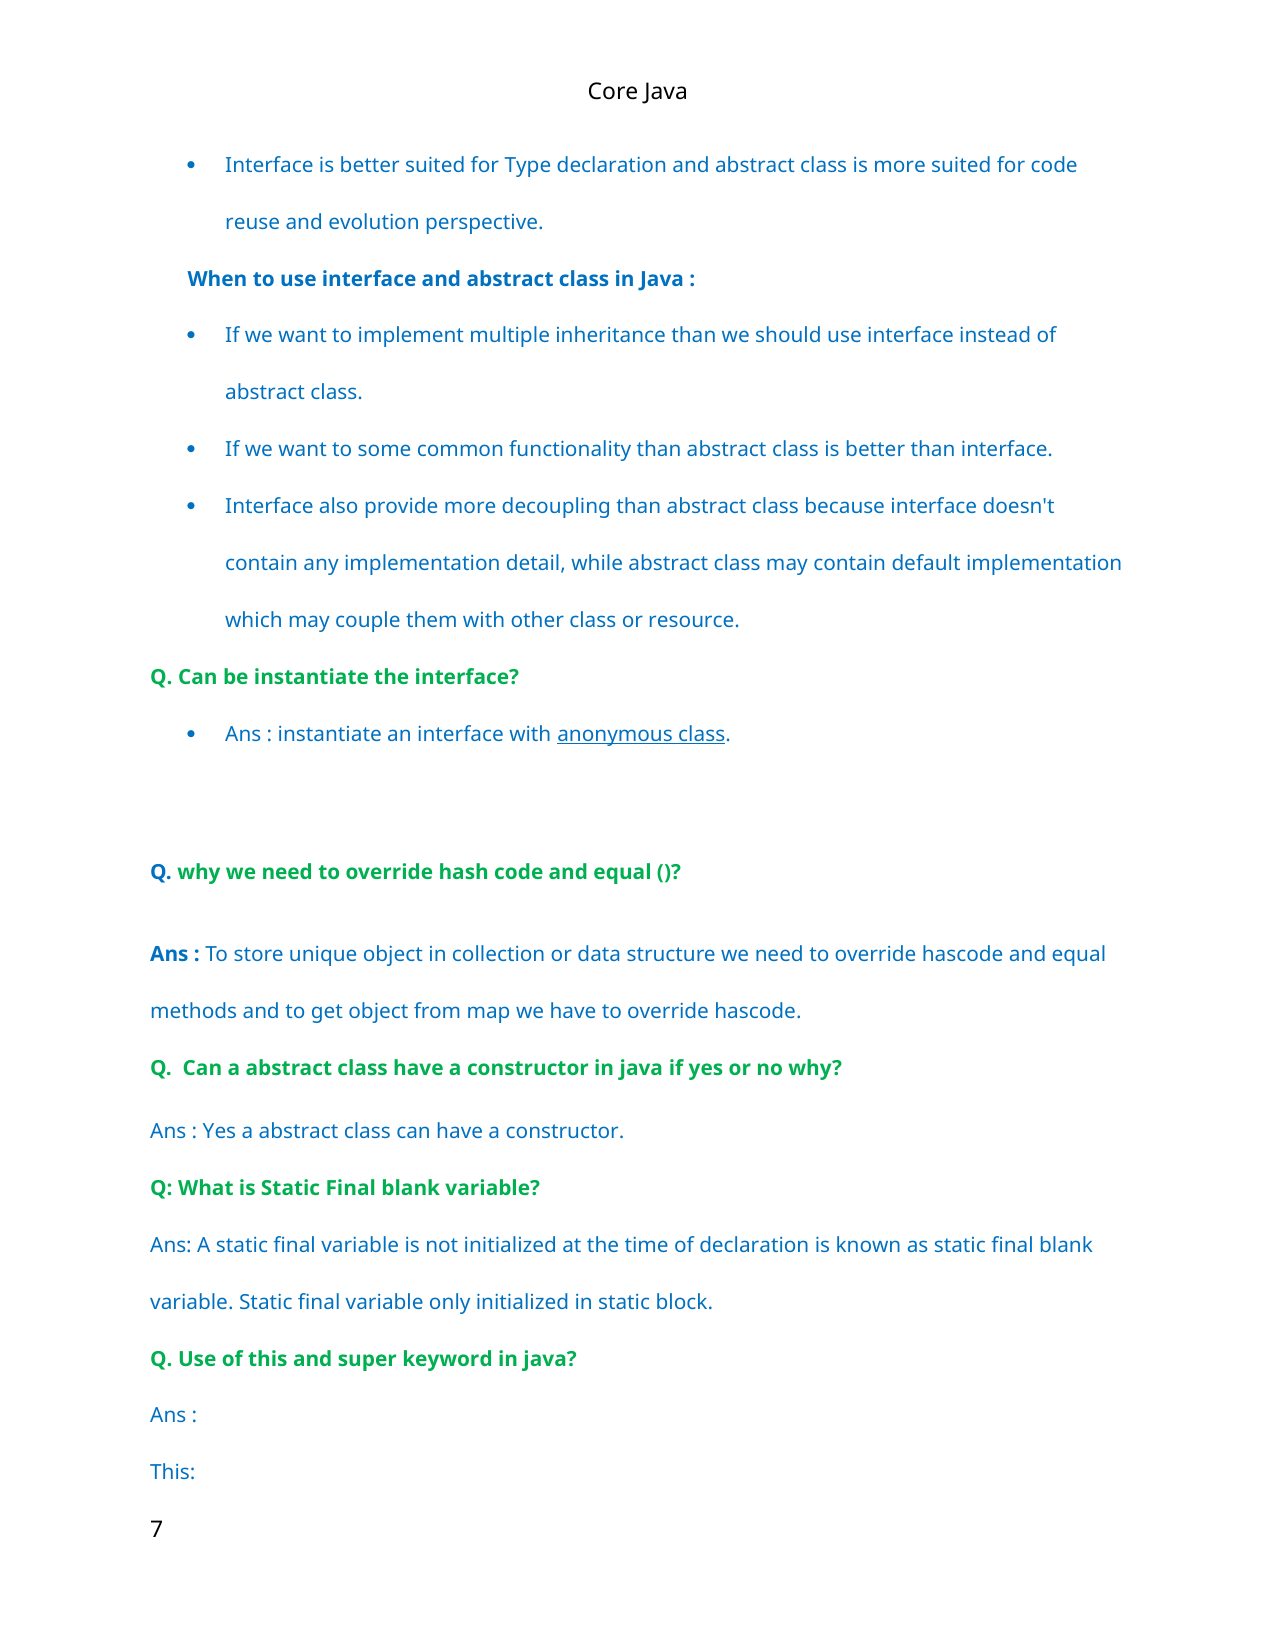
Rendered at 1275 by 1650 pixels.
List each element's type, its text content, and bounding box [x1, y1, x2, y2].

subtitle Ans : To store unique object in collection or data structure we need to override hascode and equal methods and to get object from map we have to override hascode. Q. Can a abstract class have a constructor in java if yes or no why? [150, 939, 1125, 1082]
subtitle Q. why we need to override hash code and equal ()? [150, 857, 1125, 886]
text Ans : Yes a abstract class can have a constructor. [150, 1116, 1125, 1145]
list Interface is better suited for Type declaration and abstract class is more suited for code reuse and evolution perspective. [187, 150, 1125, 235]
text Q: What is Static Final blank variable? [150, 1173, 1125, 1202]
text Ans: A static final variable is not initialized at the time of declaration is known as static final blank variable. Static final variable only initialized in static block. [150, 1230, 1125, 1315]
text Q. Can be instantiate the interface? [150, 662, 1125, 690]
list If we want to some common functionality than abstract class is better than interface. [187, 434, 1125, 463]
list If we want to implement multiple inheritance than we should use interface instead of abstract class. [187, 321, 1125, 406]
text Q. Use of this and super keyword in java? [150, 1344, 1125, 1372]
list Ans : instantiate an interface with anonymous class. [187, 719, 1125, 747]
text Ans : [150, 1401, 1125, 1429]
text This: [150, 1457, 1125, 1486]
text When to use interface and abstract class in Java : [187, 264, 1125, 292]
list Interface also provide more decoupling than abstract class because interface doesn't contain any implementation detail, while abstract class may contain default implementation which may couple them with other class or resource. [187, 491, 1125, 633]
